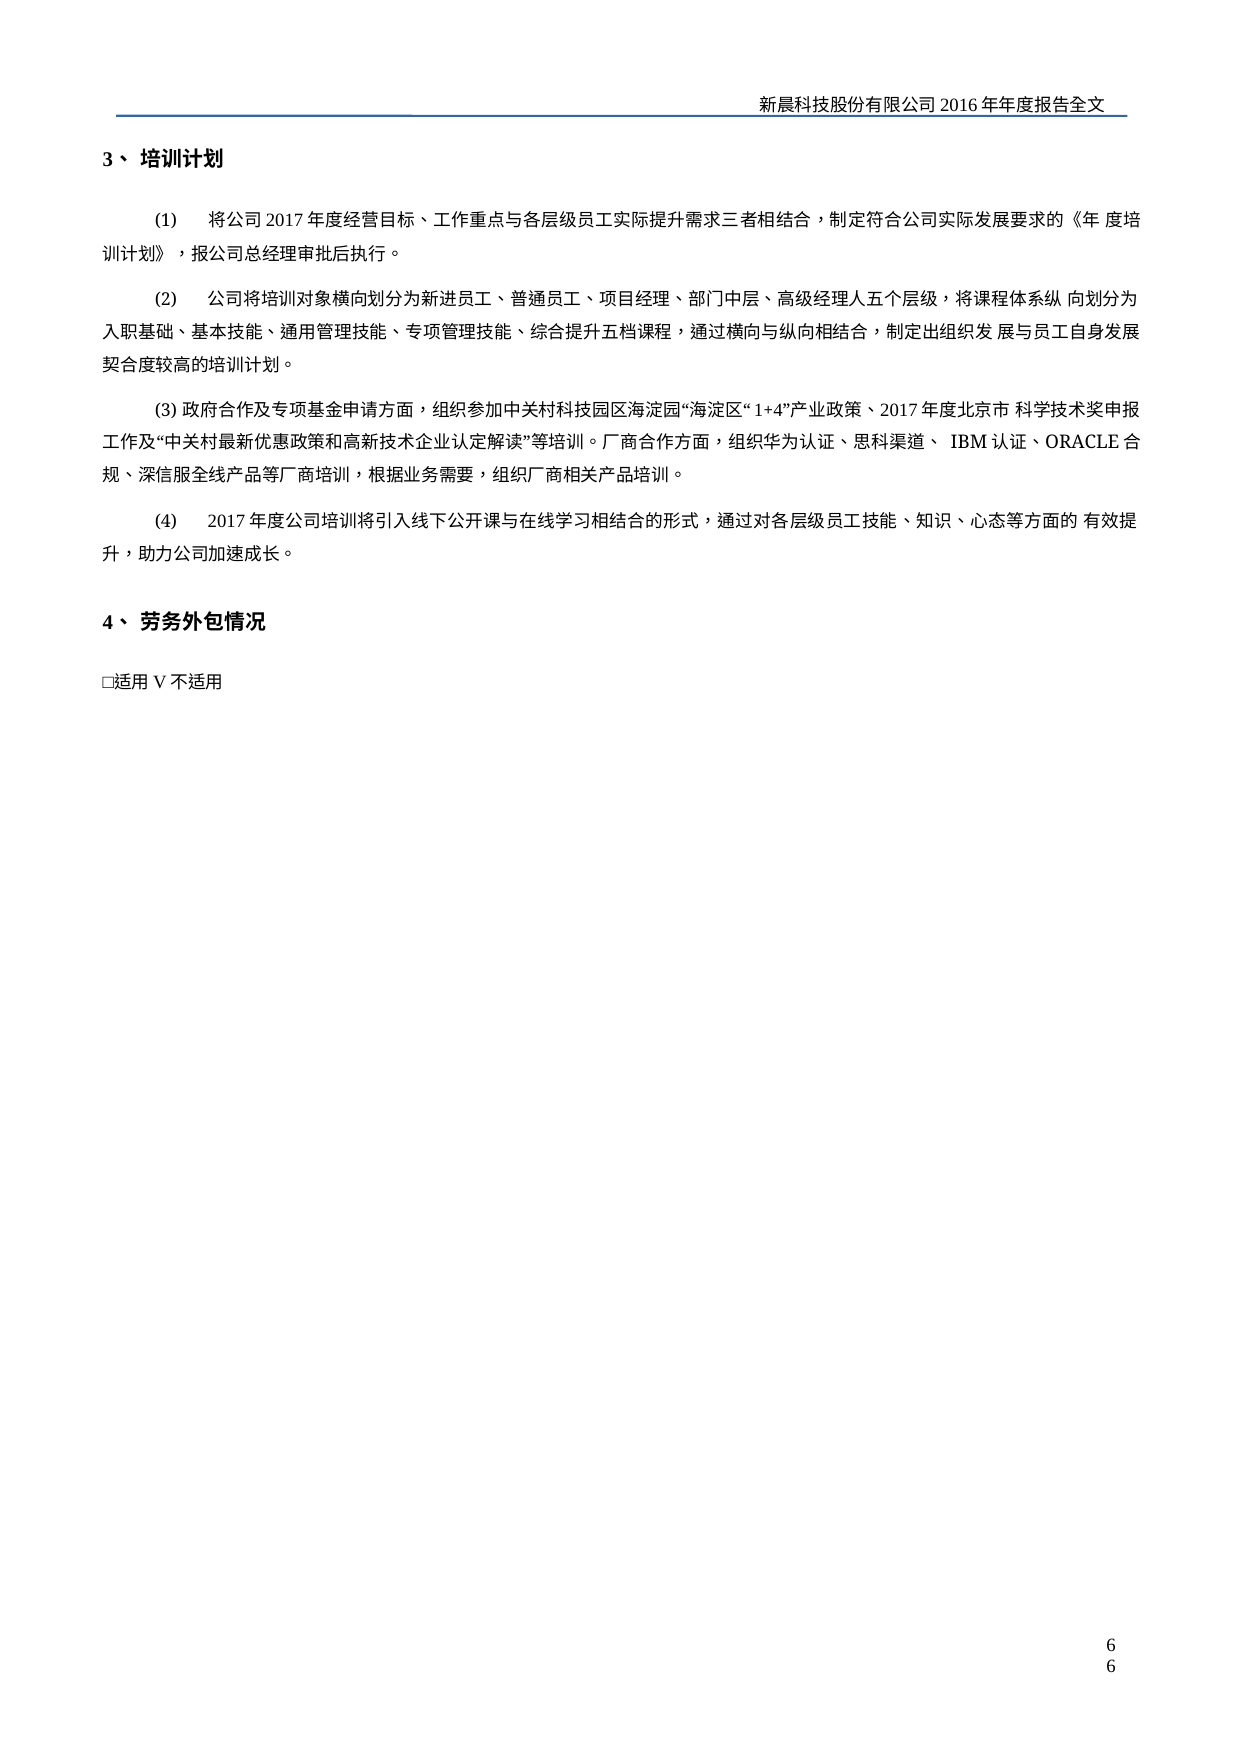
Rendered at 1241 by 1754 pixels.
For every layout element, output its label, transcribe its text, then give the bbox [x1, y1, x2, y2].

text 4、 劳务外包情况 [102, 607, 1141, 635]
text 3、 培训计划 [102, 144, 1141, 173]
text □适用V不适用 [102, 662, 1141, 695]
list 公司将培训对象横向划分为新进员工、普通员工、项目经理、部门中层、高级经理人五个层级，将课程体系纵 向划分为入职基础、基本技能、通用管理技能、专项管理技能、综合提升五档课程，通过横向与纵向相结合，制定出组织发 展与员工自身发展契合度较高的培训计划。 [102, 280, 1141, 378]
list 2017年度公司培训将引入线下公开课与在线学习相结合的形式，通过对各层级员工技能、知识、心态等方面的 有效提升，助力公司加速成长。 [102, 500, 1141, 567]
list 政府合作及专项基金申请方面，组织参加中关村科技园区海淀园“海淀区“1+4”产业政策、2017年度北京市 科学技术奖申报工作及“中关村最新优惠政策和高新技术企业认定解读”等培训。厂商合作方面，组织华为认证、思科渠道、 IBM认证、ORACLE合规、深信服全线产品等厂商培训，根据业务需要，组织厂商相关产品培训。 [102, 390, 1141, 488]
list 将公司2017年度经营目标、工作重点与各层级员工实际提升需求三者相结合，制定符合公司实际发展要求的《年 度培训计划》，报公司总经理审批后执行。 [102, 200, 1141, 267]
